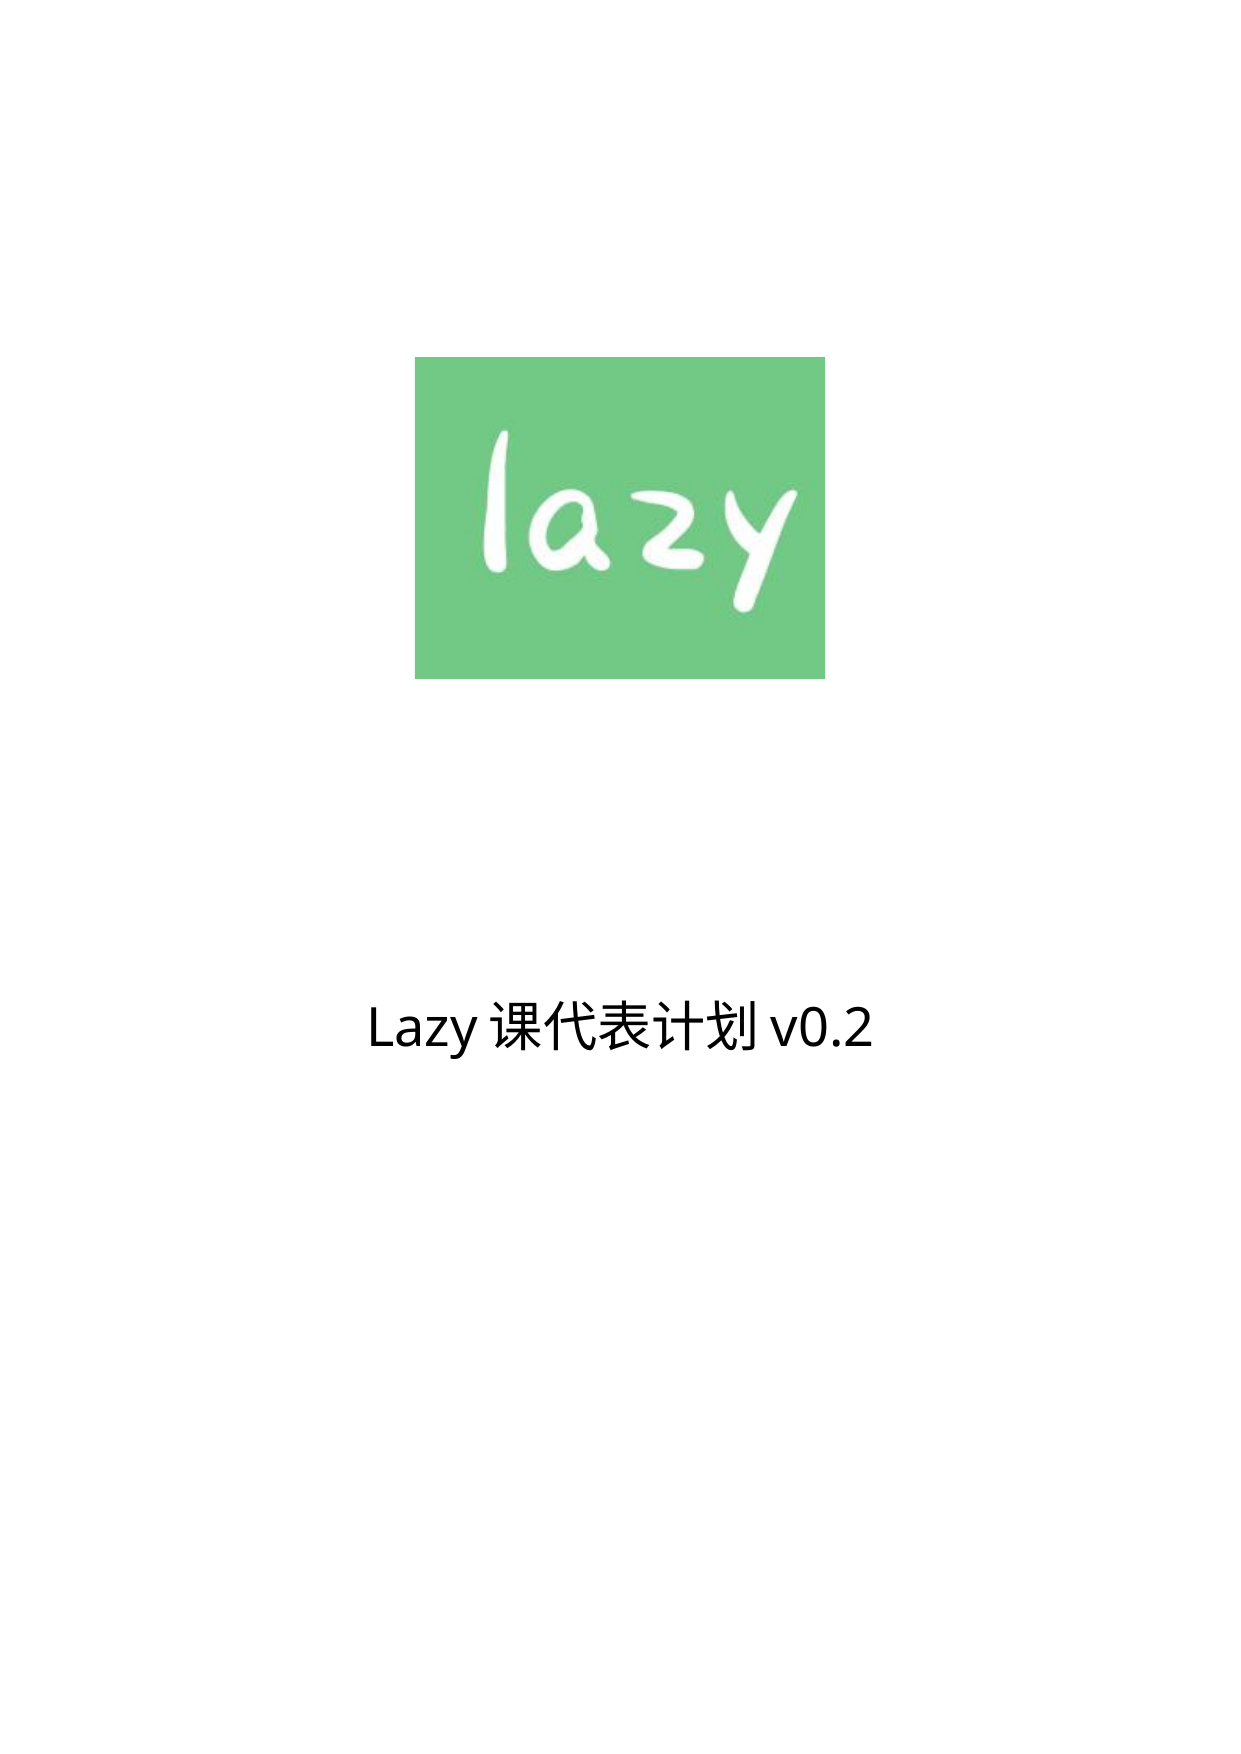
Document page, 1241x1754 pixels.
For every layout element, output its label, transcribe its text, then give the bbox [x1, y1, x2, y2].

picture [414, 357, 826, 679]
text Lazy课代表计划v0.2 [187, 974, 1053, 1072]
